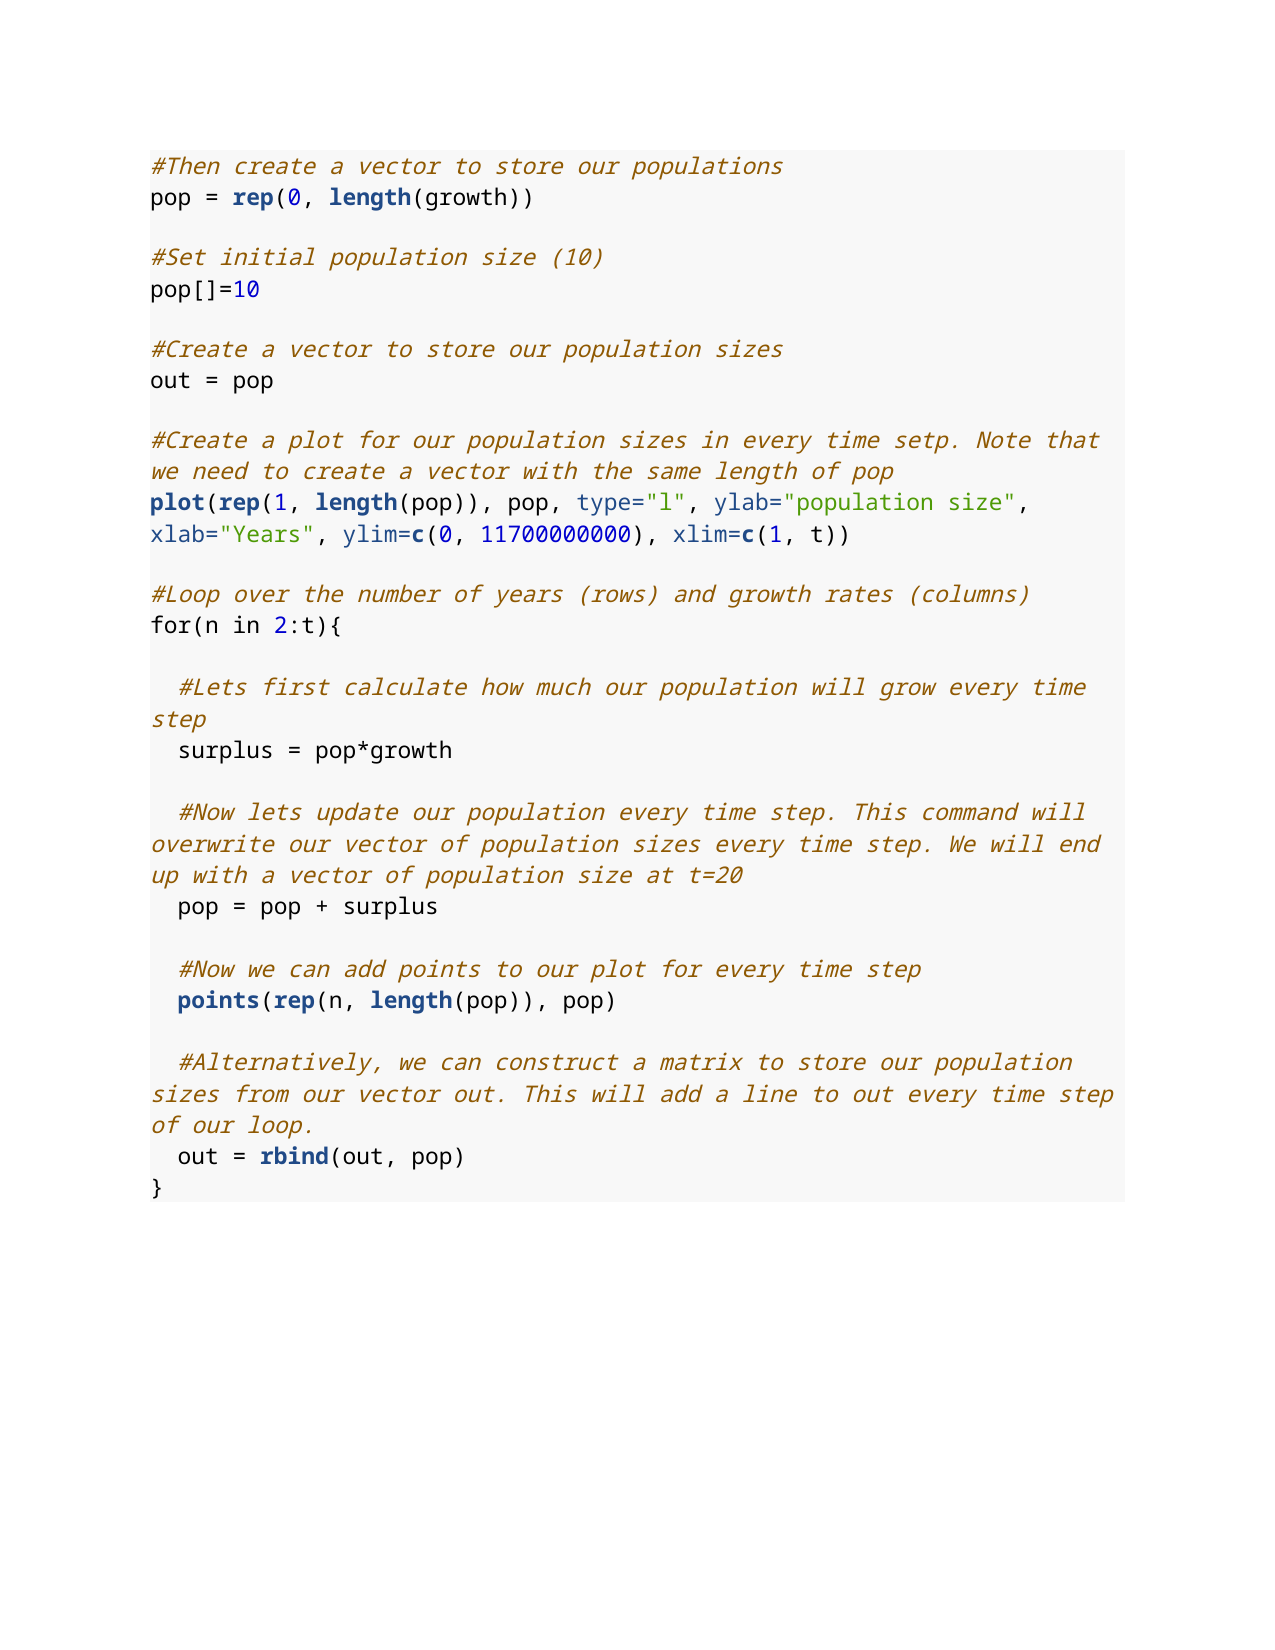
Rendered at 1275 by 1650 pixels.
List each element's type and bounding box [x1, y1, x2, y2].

text [150, 150, 1125, 1202]
